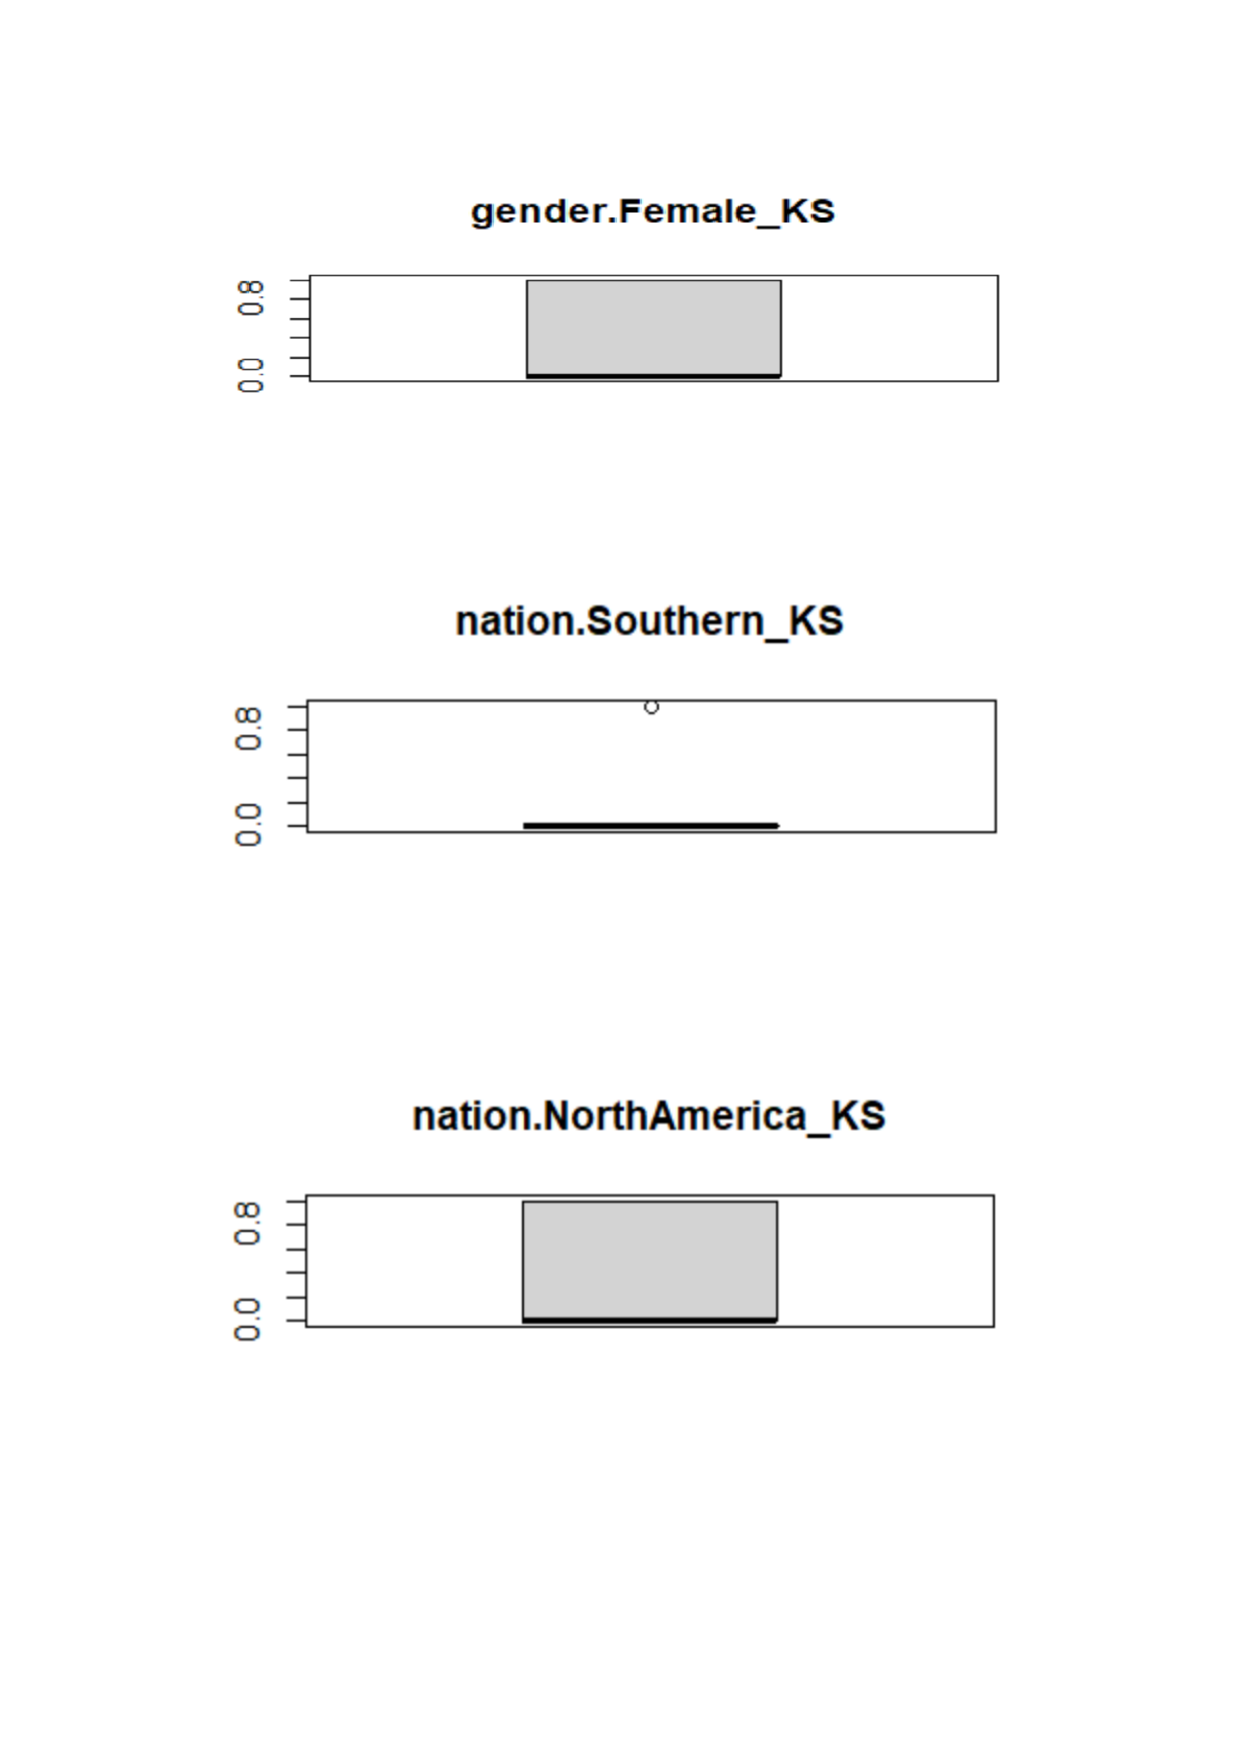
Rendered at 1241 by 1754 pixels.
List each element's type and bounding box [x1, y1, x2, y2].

picture [150, 1039, 1070, 1522]
picture [150, 546, 1073, 1036]
picture [150, 150, 1083, 543]
